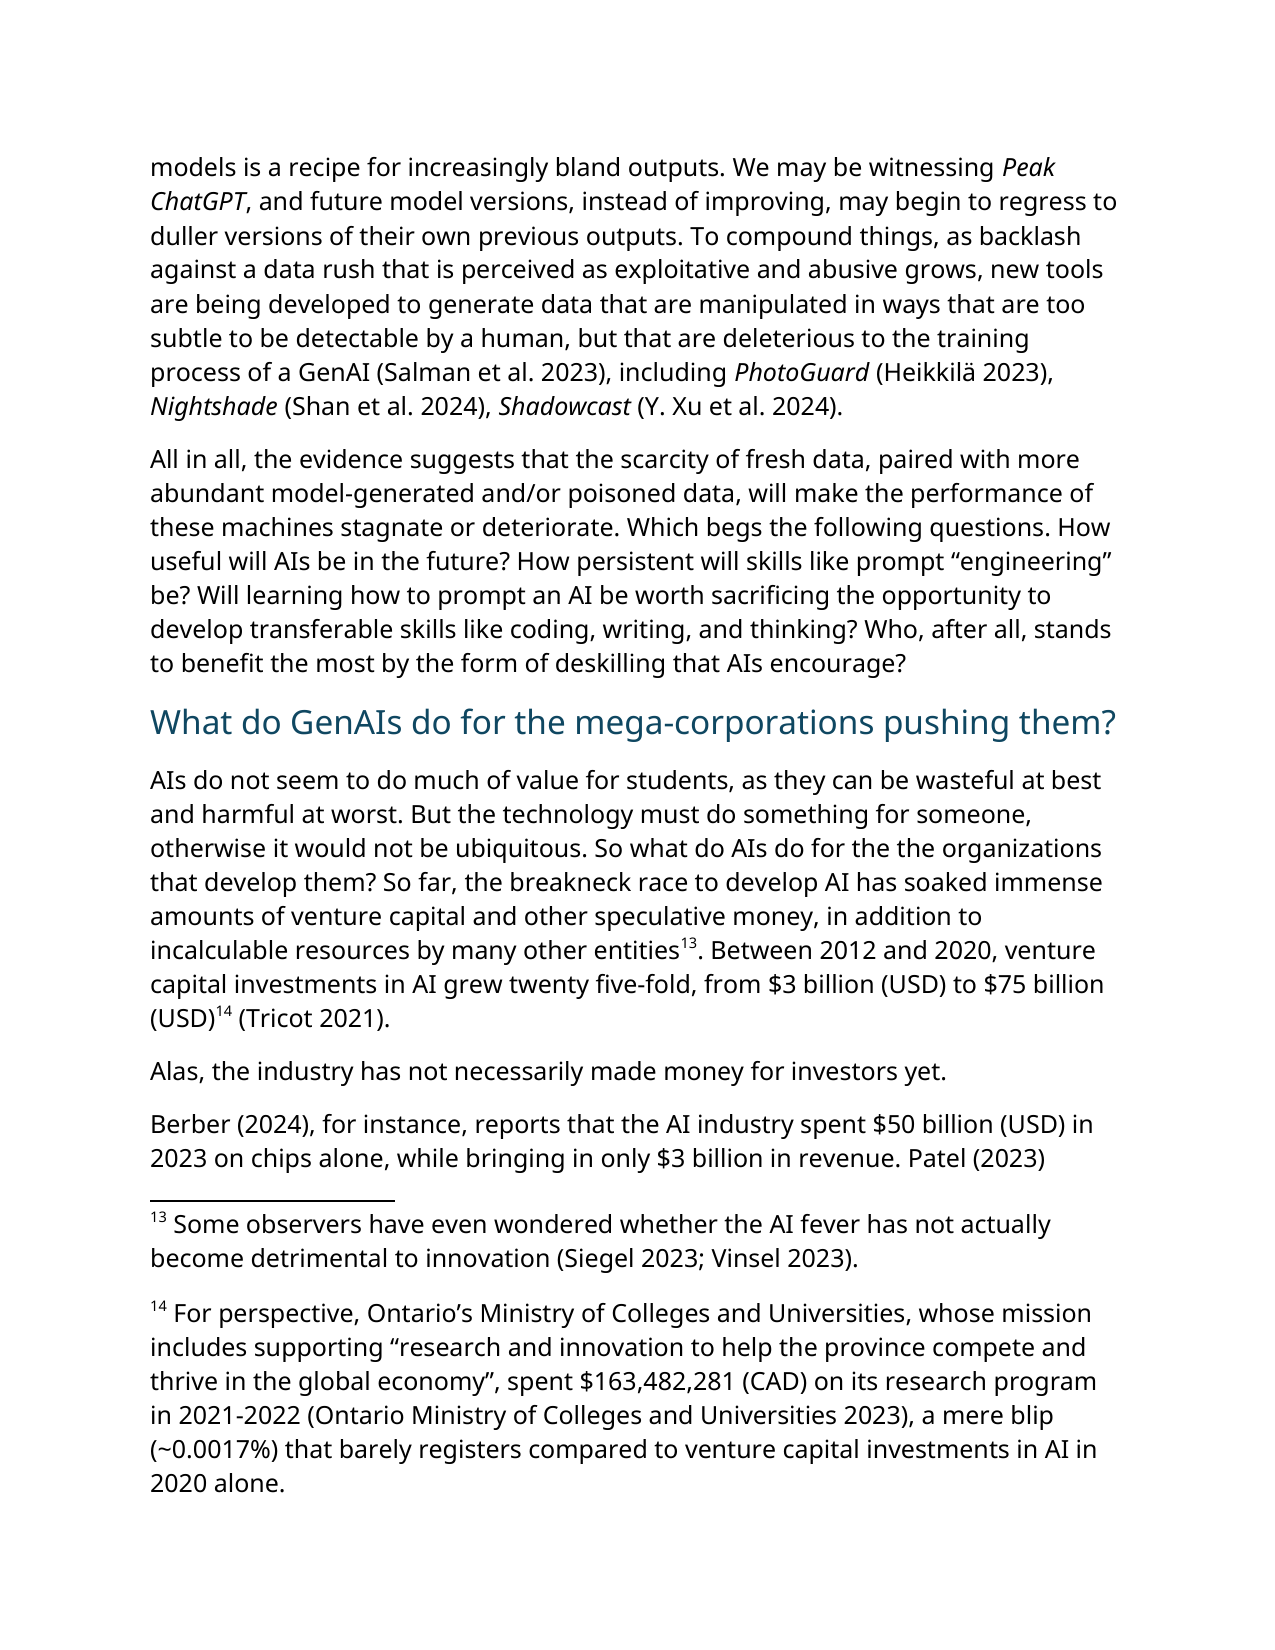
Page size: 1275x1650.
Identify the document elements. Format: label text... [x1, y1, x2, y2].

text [150, 1107, 1125, 1175]
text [150, 150, 1125, 422]
text AIs do not seem to do much of value for students, as they can be wasteful at best and harmful at worst. But the technology must do something for someone, otherwise it would not be ubiquitous. So what do AIs do for the the organizations that develop them? So far, the breakneck race to develop AI has soaked immense amounts of venture capital and other speculative money, in addition to incalculable resources by many other entities. Between 2012 and 2020, venture capital investments in AI grew twenty five-fold, from $3 billion (USD) to $75 billion (USD) (Tricot 2021). [150, 763, 1125, 1035]
subtitle What do GenAIs do for the mega-corporations pushing them? [150, 698, 1125, 744]
text Alas, the industry has not necessarily made money for investors yet. [150, 1054, 1125, 1088]
